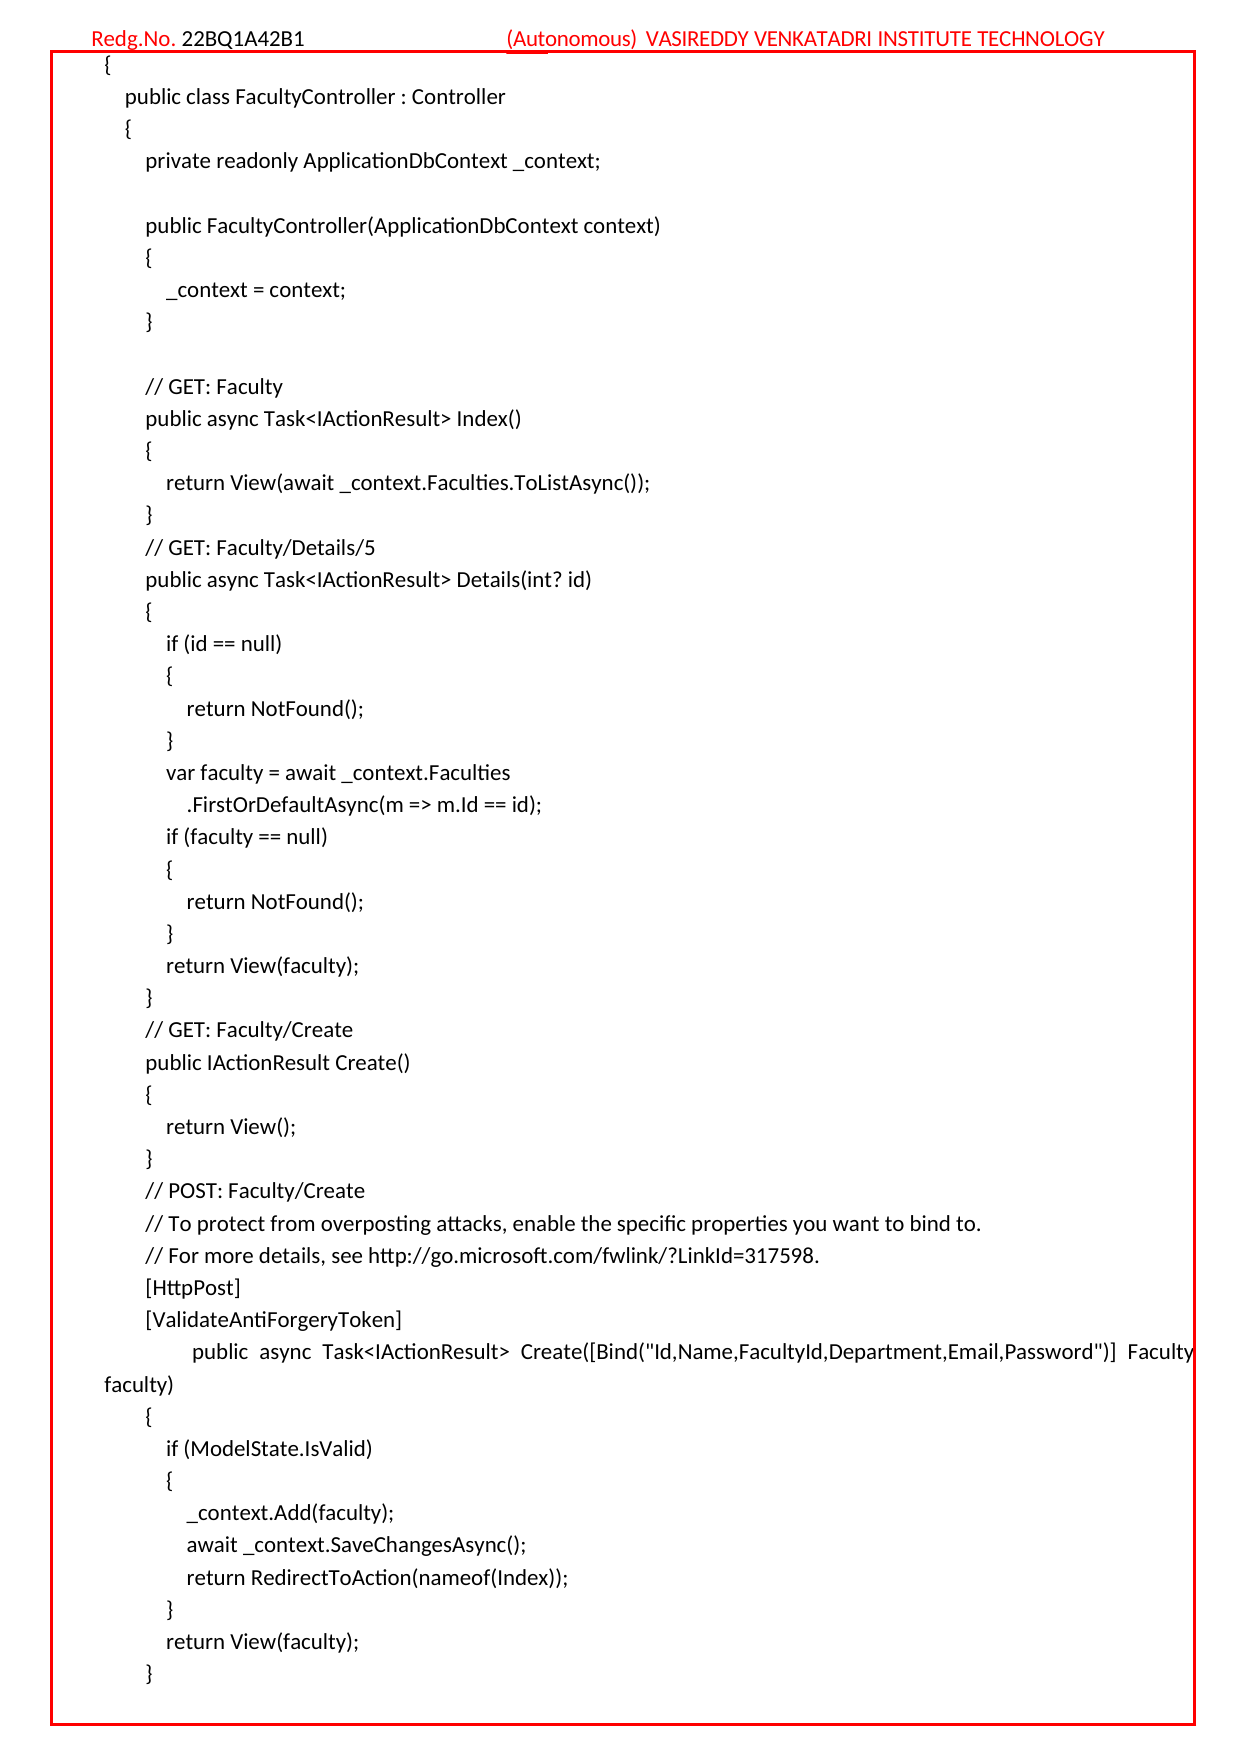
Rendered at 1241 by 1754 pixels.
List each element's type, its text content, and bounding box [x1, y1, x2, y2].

text if (id == null) [104, 629, 1193, 657]
text { [104, 597, 1193, 625]
text // To protect from overposting attacks, enable the specific properties you want to bind to. [104, 1209, 1193, 1237]
text public class FacultyController : Controller [104, 82, 1193, 110]
text await _context.SaveChangesAsync(); [104, 1531, 1193, 1559]
text { [104, 243, 1193, 271]
text // GET: Faculty/Details/5 [104, 533, 1193, 561]
text [HttpPost] [104, 1273, 1193, 1301]
text // POST: Faculty/Create [104, 1177, 1193, 1204]
text } [104, 1144, 1193, 1172]
text return View(); [104, 1112, 1193, 1140]
text if (faculty == null) [104, 822, 1193, 851]
text public IActionResult Create() [104, 1048, 1193, 1076]
text return View(faculty); [104, 951, 1193, 979]
text { [104, 53, 1193, 78]
text public async Task<IActionResult> Details(int? id) [104, 565, 1193, 593]
text _context = context; [104, 275, 1193, 303]
text { [104, 436, 1193, 464]
text // GET: Faculty [104, 372, 1193, 400]
text } [104, 1659, 1193, 1687]
text } [104, 726, 1193, 754]
text } [104, 919, 1193, 947]
text return NotFound(); [104, 694, 1193, 722]
text } [104, 983, 1193, 1011]
text return View(faculty); [104, 1627, 1193, 1655]
text public async Task<IActionResult> Index() [104, 404, 1193, 432]
text // For more details, see http://go.microsoft.com/fwlink/?LinkId=317598. [104, 1241, 1193, 1269]
text { [104, 114, 1193, 142]
text // GET: Faculty/Create [104, 1016, 1193, 1044]
text private readonly ApplicationDbContext _context; [104, 147, 1193, 174]
text return NotFound(); [104, 887, 1193, 915]
text } [104, 501, 1193, 529]
text [ValidateAntiForgeryToken] [104, 1305, 1193, 1333]
text return View(await _context.Faculties.ToListAsync()); [104, 468, 1193, 496]
text .FirstOrDefaultAsync(m => m.Id == id); [104, 790, 1193, 818]
text { [104, 662, 1193, 689]
text { [104, 1402, 1193, 1430]
text return RedirectToAction(nameof(Index)); [104, 1563, 1193, 1591]
text if (ModelState.IsValid) [104, 1434, 1193, 1462]
text _context.Add(faculty); [104, 1498, 1193, 1526]
text { [104, 1466, 1193, 1494]
text var faculty = await _context.Faculties [104, 758, 1193, 786]
text { [104, 1080, 1193, 1108]
text } [104, 1595, 1193, 1623]
text } [104, 307, 1193, 336]
text public async Task<IActionResult> Create([Bind("Id,Name,FacultyId,Department,Email,Password")] Faculty faculty) [104, 1337, 1193, 1398]
text { [104, 855, 1193, 883]
text public FacultyController(ApplicationDbContext context) [104, 211, 1193, 239]
